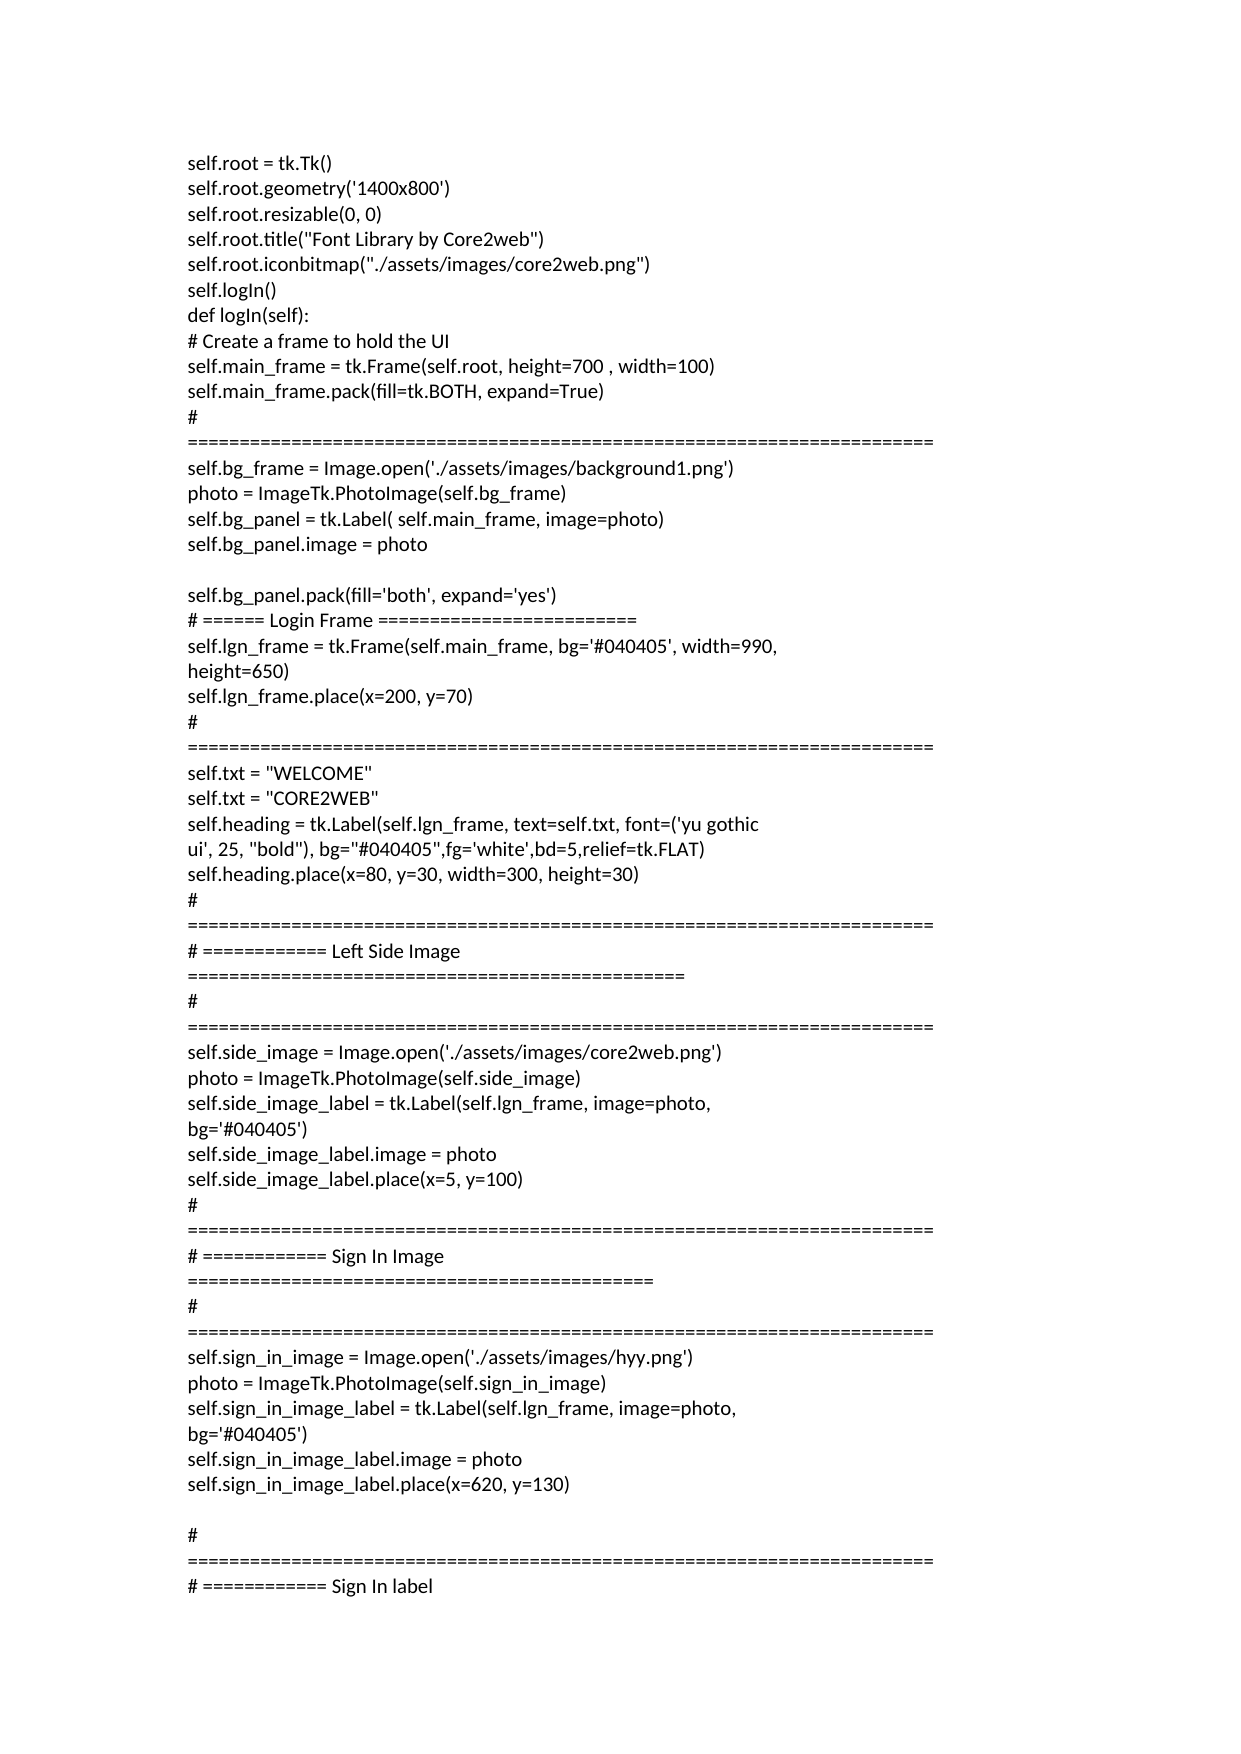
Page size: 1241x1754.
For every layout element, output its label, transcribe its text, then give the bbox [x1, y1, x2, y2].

text # [187, 989, 1053, 1014]
text height=650) [187, 658, 1053, 684]
text self.root = tk.Tk() [187, 150, 1053, 175]
text self.bg_panel.pack(fill='both', expand='yes') [187, 582, 1053, 607]
text bg='#040405') [187, 1116, 1053, 1141]
text # ============ Left Side Image [187, 938, 1053, 963]
text self.txt = "WELCOME" [187, 760, 1053, 785]
text self.logIn() [187, 277, 1053, 302]
text self.root.resizable(0, 0) [187, 201, 1053, 226]
text self.sign_in_image_label.place(x=620, y=130) [187, 1472, 1053, 1497]
text # [187, 404, 1053, 429]
text self.side_image_label = tk.Label(self.lgn_frame, image=photo, [187, 1090, 1053, 1116]
text # Create a frame to hold the UI [187, 328, 1053, 353]
text self.heading.place(x=80, y=30, width=300, height=30) [187, 862, 1053, 887]
text bg='#040405') [187, 1421, 1053, 1446]
text self.main_frame = tk.Frame(self.root, height=700 , width=100) [187, 353, 1053, 379]
text self.lgn_frame = tk.Frame(self.main_frame, bg='#040405', width=990, [187, 633, 1053, 658]
text self.root.iconbitmap("./assets/images/core2web.png") [187, 252, 1053, 277]
text def logIn(self): [187, 302, 1053, 328]
text ================================================ [187, 963, 1053, 989]
text # [187, 1192, 1053, 1217]
text ======================================================================== [187, 429, 1053, 455]
text # [187, 1294, 1053, 1319]
text ui', 25, "bold"), bg="#040405",fg='white',bd=5,relief=tk.FLAT) [187, 836, 1053, 862]
text self.root.geometry('1400x800') [187, 175, 1053, 201]
text self.sign_in_image_label.image = photo [187, 1446, 1053, 1472]
text # [187, 1522, 1053, 1548]
text self.side_image_label.place(x=5, y=100) [187, 1167, 1053, 1192]
text self.main_frame.pack(fill=tk.BOTH, expand=True) [187, 379, 1053, 404]
text self.txt = "CORE2WEB" [187, 785, 1053, 811]
text self.lgn_frame.place(x=200, y=70) [187, 684, 1053, 709]
text ======================================================================== [187, 1014, 1053, 1039]
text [187, 1548, 1053, 1573]
text self.bg_panel.image = photo [187, 531, 1053, 557]
text ======================================================================== [187, 734, 1053, 760]
text self.bg_frame = Image.open('./assets/images/background1.png') [187, 455, 1053, 480]
text self.bg_panel = tk.Label( self.main_frame, image=photo) [187, 506, 1053, 531]
text photo = ImageTk.PhotoImage(self.side_image) [187, 1065, 1053, 1090]
text # ====== Login Frame ========================= [187, 607, 1053, 633]
text # [187, 709, 1053, 734]
text self.sign_in_image_label = tk.Label(self.lgn_frame, image=photo, [187, 1395, 1053, 1421]
text self.heading = tk.Label(self.lgn_frame, text=self.txt, font=('yu gothic [187, 811, 1053, 836]
text ======================================================================== [187, 1217, 1053, 1243]
text photo = ImageTk.PhotoImage(self.bg_frame) [187, 480, 1053, 506]
text # ============ Sign In Image [187, 1243, 1053, 1268]
text self.side_image_label.image = photo [187, 1141, 1053, 1167]
text ============================================= [187, 1268, 1053, 1294]
text self.sign_in_image = Image.open('./assets/images/hyy.png') [187, 1344, 1053, 1370]
text photo = ImageTk.PhotoImage(self.sign_in_image) [187, 1370, 1053, 1395]
text # [187, 887, 1053, 912]
text ======================================================================== [187, 1319, 1053, 1344]
text ======================================================================== [187, 912, 1053, 938]
text self.root.title("Font Library by Core2web") [187, 226, 1053, 252]
text self.side_image = Image.open('./assets/images/core2web.png') [187, 1039, 1053, 1065]
text # ============ Sign In label [187, 1573, 1053, 1599]
